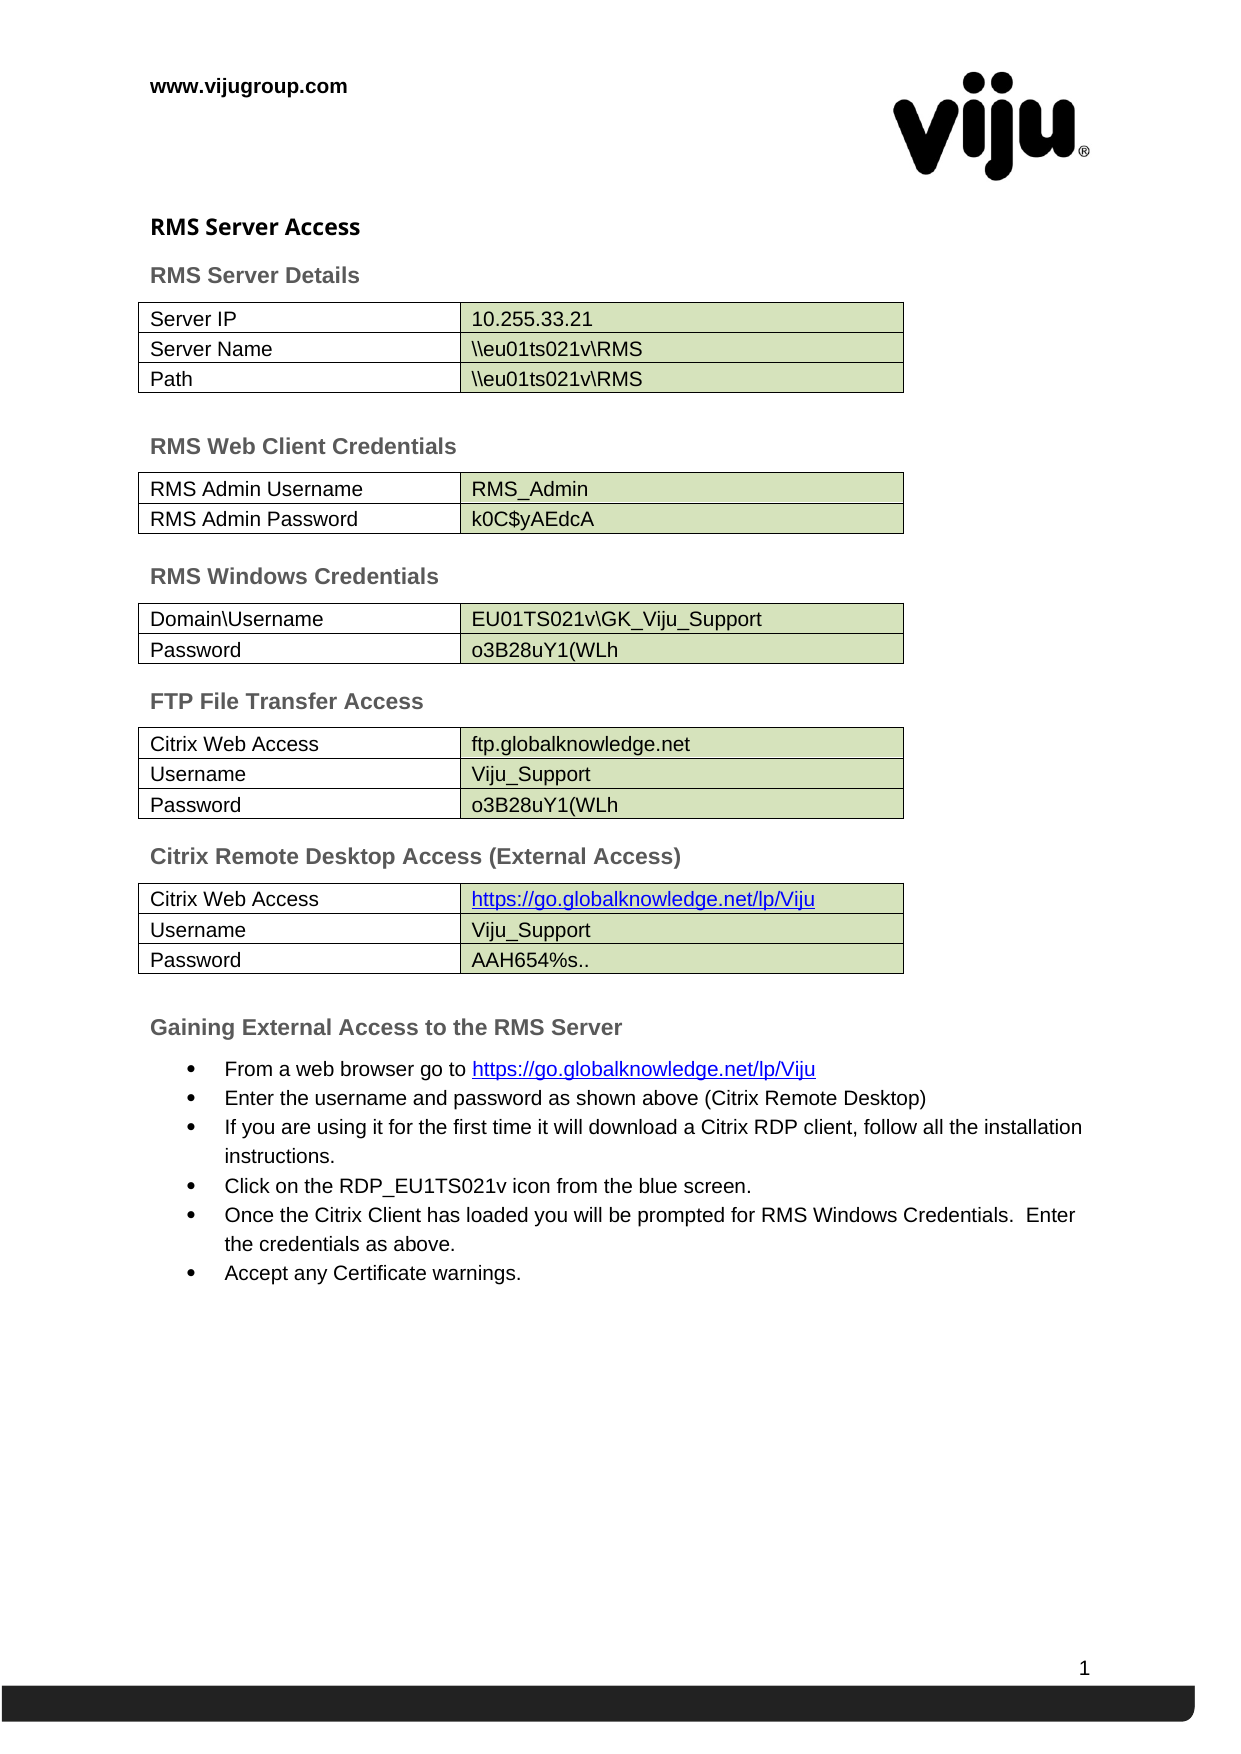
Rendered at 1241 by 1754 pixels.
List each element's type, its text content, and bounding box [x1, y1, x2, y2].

table_cell RMS Admin Password [139, 504, 460, 533]
table_header Citrix Web Access [139, 884, 460, 913]
table_header EU01TS021v\GK_Viju_Support [461, 604, 903, 633]
subtitle FTP File Transfer Access [150, 688, 1090, 714]
table_header 10.255.33.21 [461, 303, 903, 332]
table_cell Path [139, 363, 460, 392]
table_cell \\eu01ts021v\RMS [461, 363, 903, 392]
table_header https://go.globalknowledge.net/lp/Viju [461, 884, 903, 913]
list Click on the RDP_EU1TS021v icon from the blue screen. [187, 1170, 1090, 1199]
table_cell k0C$yAEdcA [461, 504, 903, 533]
subtitle RMS Server Details [150, 262, 1090, 288]
table_cell Password [139, 944, 460, 973]
table_cell \\eu01ts021v\RMS [461, 333, 903, 362]
table_header Citrix Web Access [139, 728, 460, 757]
subtitle RMS Server Access [150, 210, 1090, 241]
table_cell Username [139, 914, 460, 943]
table_header RMS Admin Username [139, 473, 460, 502]
table_cell Server Name [139, 333, 460, 362]
picture [886, 67, 1094, 185]
list Once the Citrix Client has loaded you will be prompted for RMS Windows Credentials. Enter the credentials as above. [187, 1199, 1090, 1257]
table_cell Username [139, 759, 460, 788]
table_header Domain\Username [139, 604, 460, 633]
table_cell Password [139, 634, 460, 663]
table_cell AAH654%s.. [461, 944, 903, 973]
list From a web browser go to https://go.globalknowledge.net/lp/Viju [187, 1053, 1090, 1082]
table_header ftp.globalknowledge.net [461, 728, 903, 757]
list Accept any Certificate warnings. [187, 1257, 1090, 1286]
picture [1, 1639, 1241, 1754]
table_cell o3B28uY1(WLh [461, 789, 903, 818]
table_cell Viju_Support [461, 759, 903, 788]
subtitle Citrix Remote Desktop Access (External Access) [150, 843, 1090, 869]
table_cell o3B28uY1(WLh [461, 634, 903, 663]
subtitle Gaining External Access to the RMS Server [150, 1013, 1090, 1040]
subtitle RMS Windows Credentials [150, 563, 1090, 589]
table_cell Viju_Support [461, 914, 903, 943]
table_header RMS_Admin [461, 473, 903, 502]
table_cell Password [139, 789, 460, 818]
list If you are using it for the first time it will download a Citrix RDP client, follow all the installation instructions. [187, 1111, 1090, 1170]
list Enter the username and password as shown above (Citrix Remote Desktop) [187, 1082, 1090, 1111]
subtitle RMS Web Client Credentials [150, 433, 1090, 459]
table_header Server IP [139, 303, 460, 332]
